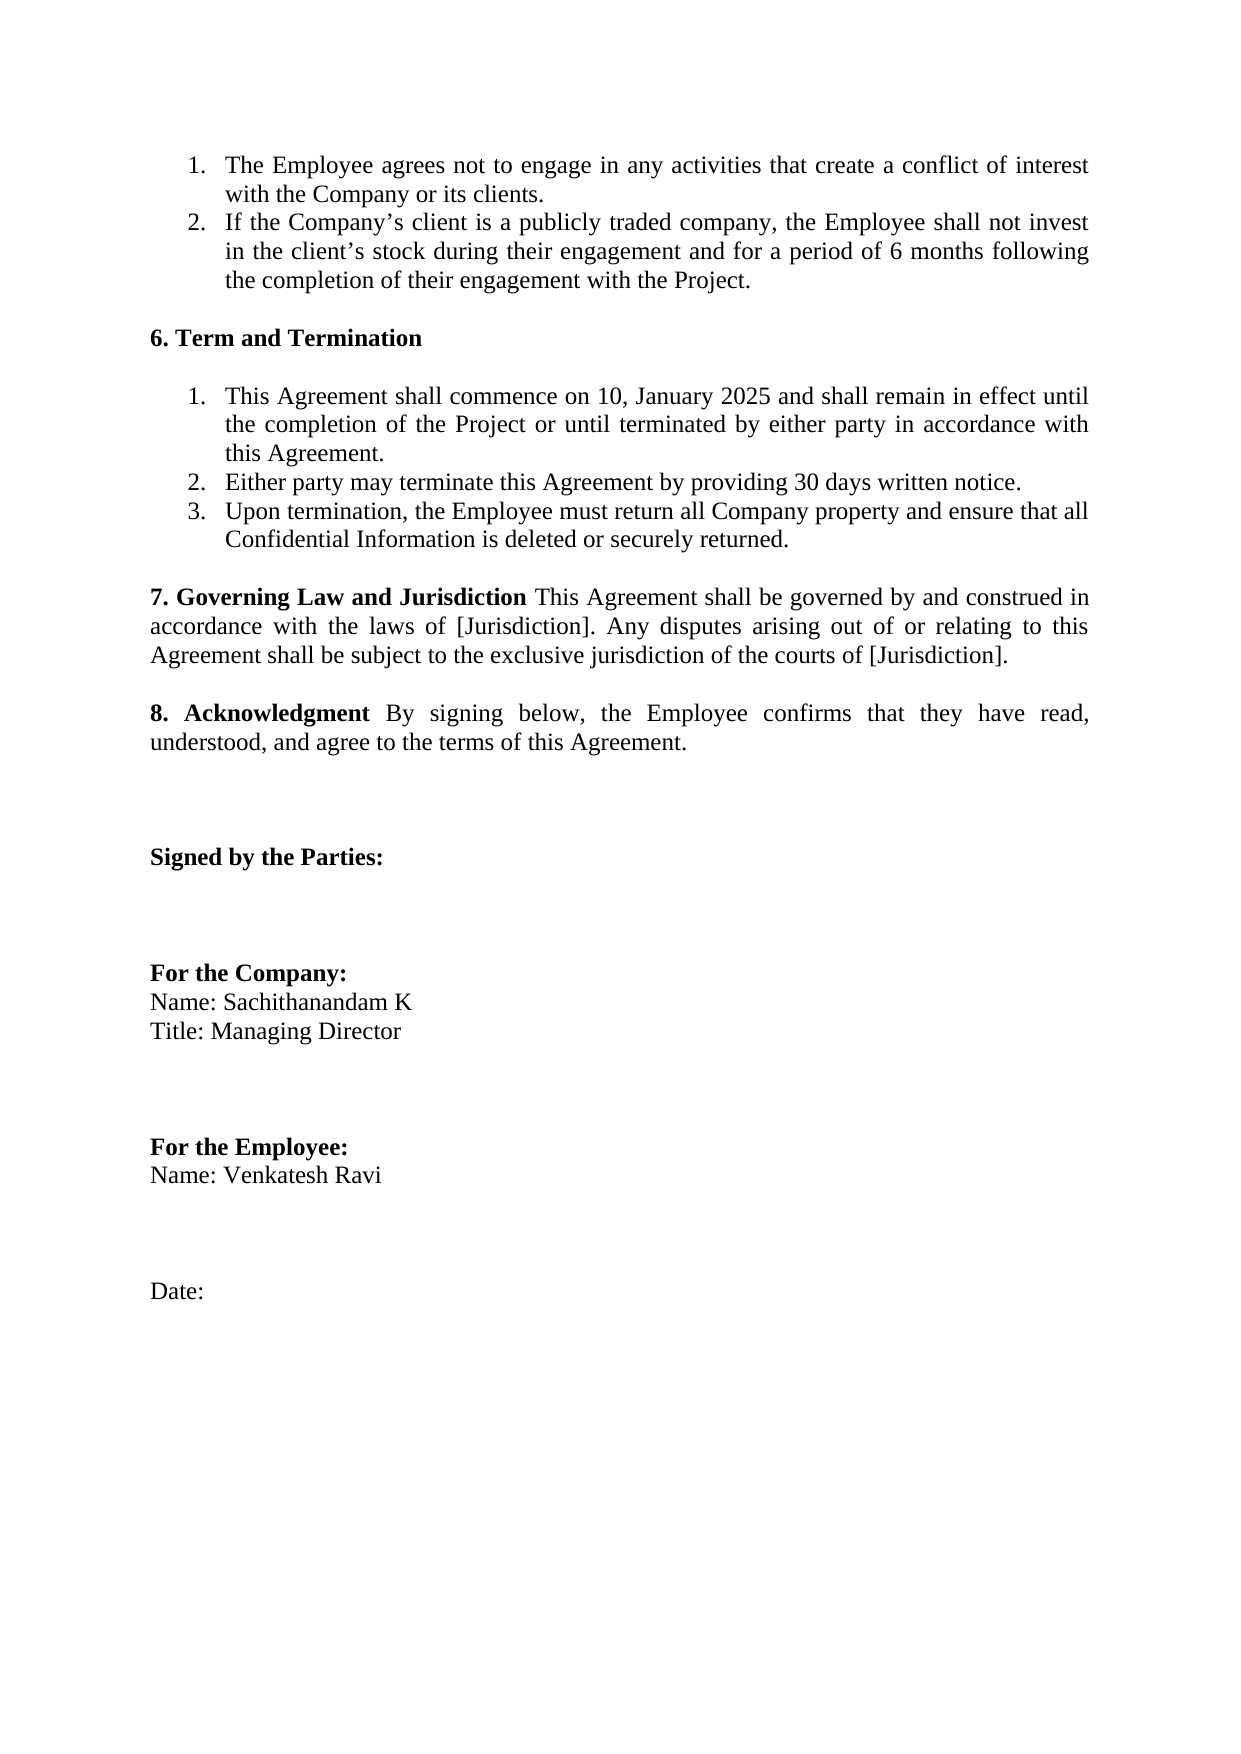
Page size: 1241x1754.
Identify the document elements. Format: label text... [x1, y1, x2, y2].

list Either party may terminate this Agreement by providing 30 days written notice. [187, 467, 1090, 496]
text 7. Governing Law and Jurisdiction This Agreement shall be governed by and construed in accordance with the laws of [Jurisdiction]. Any disputes arising out of or relating to this Agreement shall be subject to the exclusive jurisdiction of the courts of [Jurisdiction]. [150, 582, 1090, 669]
list If the Company’s client is a publicly traded company, the Employee shall not invest in the client’s stock during their engagement and for a period of 6 months following the completion of their engagement with the Project. [187, 207, 1090, 294]
text Date: [150, 1276, 1090, 1305]
text For the Company: Name: Sachithanandam K Title: Managing Director [150, 958, 1090, 1044]
text Signed by the Parties: [150, 842, 1090, 871]
text For the Employee: Name: Venkatesh Ravi [150, 1132, 1090, 1189]
list Upon termination, the Employee must return all Company property and ensure that all Confidential Information is deleted or securely returned. [187, 496, 1090, 553]
text 8. Acknowledgment By signing below, the Employee confirms that they have read, understood, and agree to the terms of this Agreement. [150, 698, 1090, 755]
text 6. Term and Termination [150, 323, 1090, 352]
list The Employee agrees not to engage in any activities that create a conflict of interest with the Company or its clients. [187, 150, 1090, 207]
list This Agreement shall commence on 10, January 2025 and shall remain in effect until the completion of the Project or until terminated by either party in accordance with this Agreement. [187, 381, 1090, 467]
